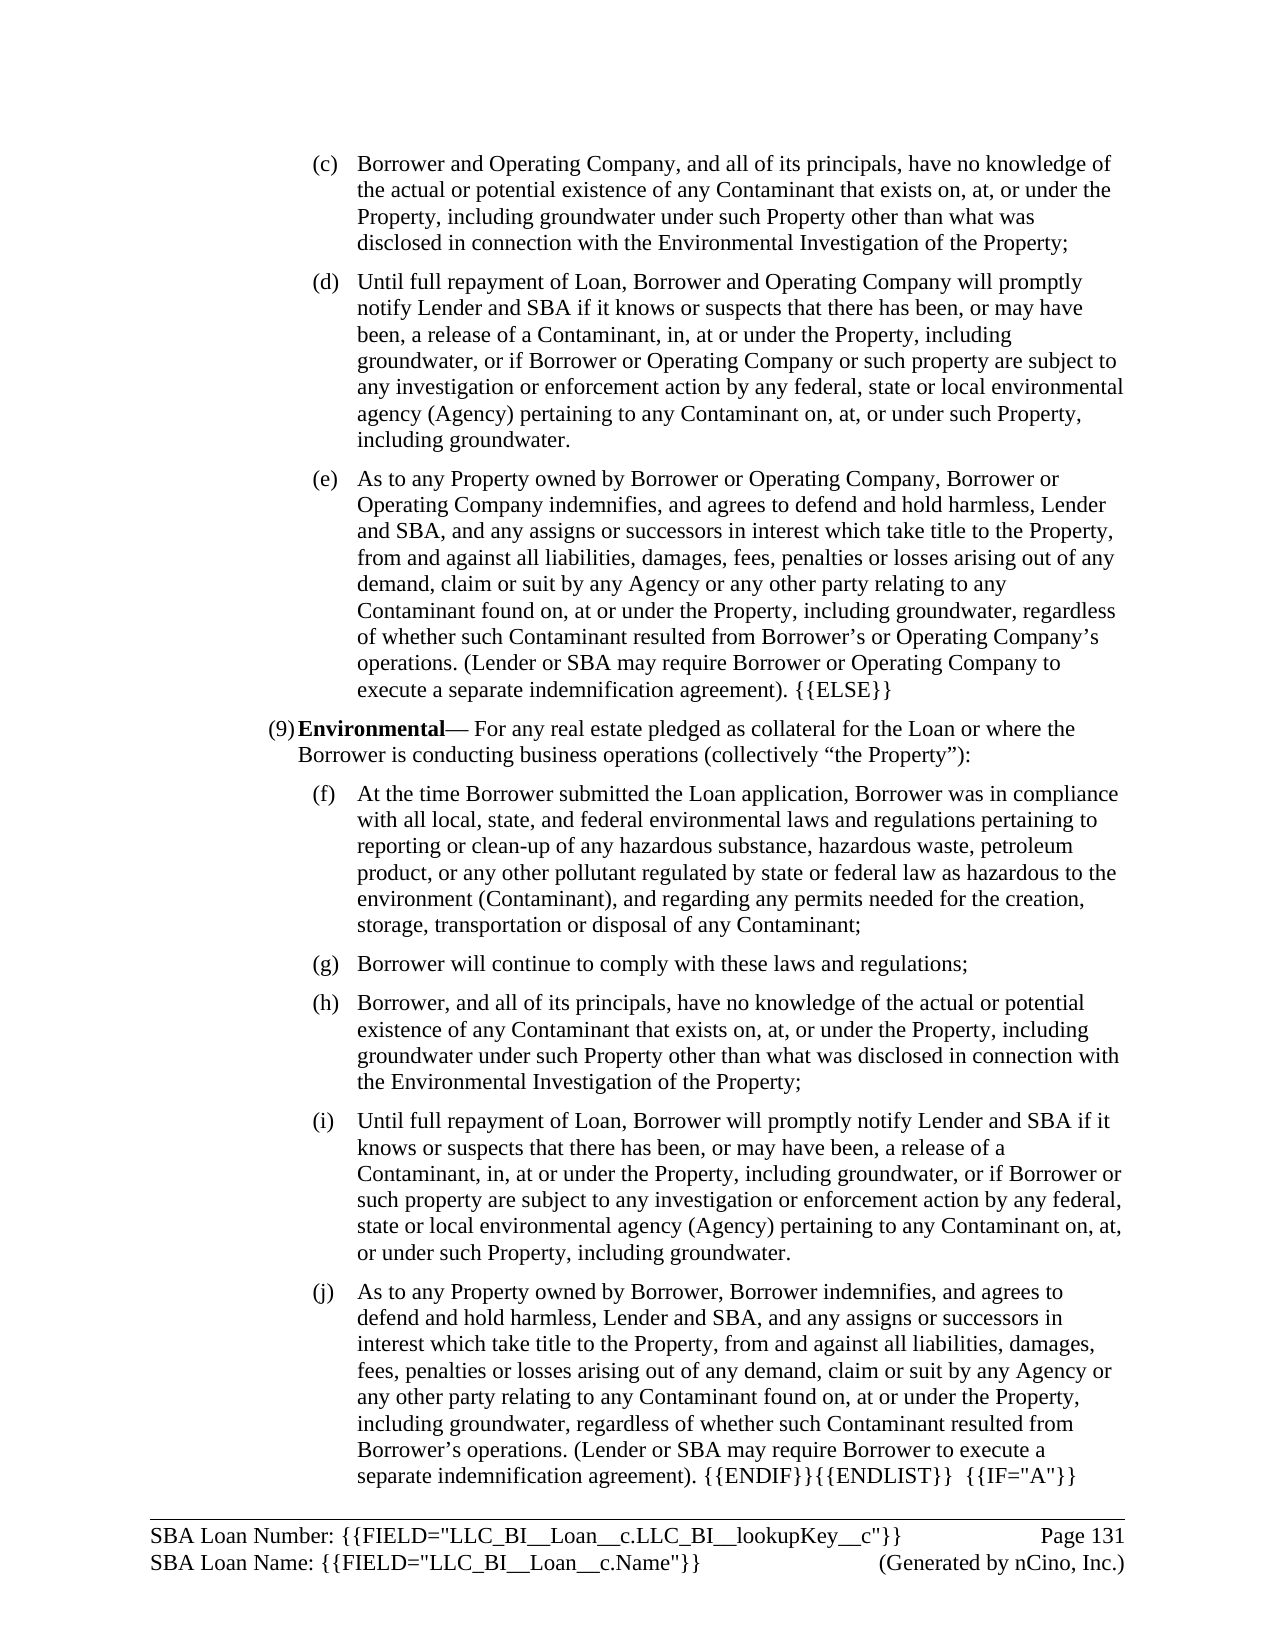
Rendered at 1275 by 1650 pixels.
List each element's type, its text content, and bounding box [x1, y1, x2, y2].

list Borrower will continue to comply with these laws and regulations; [312, 950, 1125, 977]
list Borrower and Operating Company, and all of its principals, have no knowledge of the actual or potential existence of any Contaminant that exists on, at, or under the Property, including groundwater under such Property other than what was disclosed in connection with the Environmental Investigation of the Property; [312, 150, 1125, 255]
list Until full repayment of Loan, Borrower will promptly notify Lender and SBA if it knows or suspects that there has been, or may have been, a release of a Contaminant, in, at or under the Property, including groundwater, or if Borrower or such property are subject to any investigation or enforcement action by any federal, state or local environmental agency (Agency) pertaining to any Contaminant on, at, or under such Property, including groundwater. [312, 1107, 1125, 1265]
list Environmental— For any real estate pledged as collateral for the Loan or where the Borrower is conducting business operations (collectively “the Property”): [268, 714, 1125, 767]
list At the time Borrower submitted the Loan application, Borrower was in compliance with all local, state, and federal environmental laws and regulations pertaining to reporting or clean-up of any hazardous substance, hazardous waste, petroleum product, or any other pollutant regulated by state or federal law as hazardous to the environment (Contaminant), and regarding any permits needed for the creation, storage, transportation or disposal of any Contaminant; [312, 780, 1125, 938]
list Borrower, and all of its principals, have no knowledge of the actual or potential existence of any Contaminant that exists on, at, or under the Property, including groundwater under such Property other than what was disclosed in connection with the Environmental Investigation of the Property; [312, 989, 1125, 1095]
list Until full repayment of Loan, Borrower and Operating Company will promptly notify Lender and SBA if it knows or suspects that there has been, or may have been, a release of a Contaminant, in, at or under the Property, including groundwater, or if Borrower or Operating Company or such property are subject to any investigation or enforcement action by any federal, state or local environmental agency (Agency) pertaining to any Contaminant on, at, or under such Property, including groundwater. [312, 268, 1125, 452]
list As to any Property owned by Borrower or Operating Company, Borrower or Operating Company indemnifies, and agrees to defend and hold harmless, Lender and SBA, and any assigns or successors in interest which take title to the Property, from and against all liabilities, damages, fees, penalties or losses arising out of any demand, claim or suit by any Agency or any other party relating to any Contaminant found on, at or under the Property, including groundwater, regardless of whether such Contaminant resulted from Borrower’s or Operating Company’s operations. (Lender or SBA may require Borrower or Operating Company to execute a separate indemnification agreement). {{ELSE}} [312, 465, 1125, 702]
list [312, 1278, 1125, 1489]
